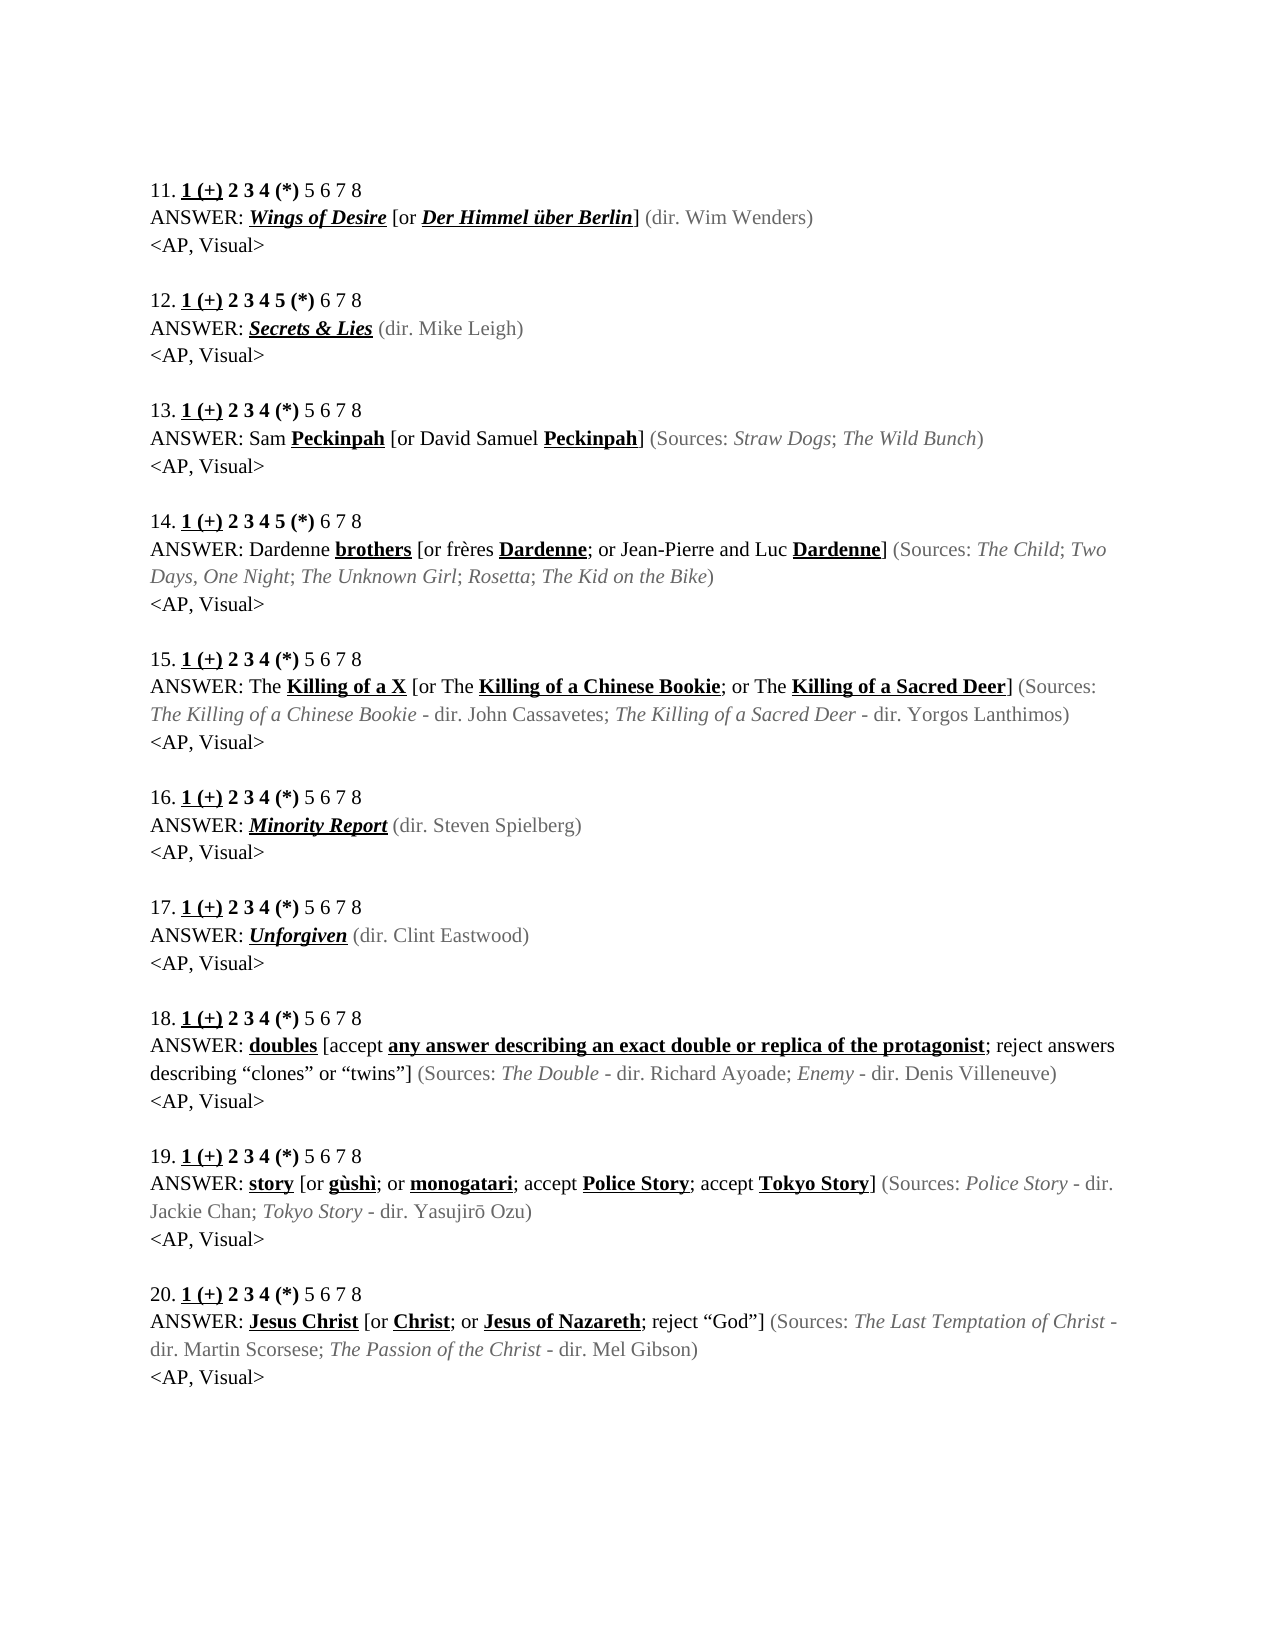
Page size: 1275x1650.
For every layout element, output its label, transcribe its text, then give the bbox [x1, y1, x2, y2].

text 18. 1 (+) 2 3 4 (*) 5 6 7 8 [150, 1006, 1125, 1030]
text ANSWER: story [or gùshì; or monogatari; accept Police Story; accept Tokyo Story] (Sources: Police Story - dir. Jackie Chan; Tokyo Story - dir. Yasujirō Ozu) [150, 1171, 1125, 1223]
text ANSWER: doubles [accept any answer describing an exact double or replica of the protagonist; reject answers describing “clones” or “twins”] (Sources: The Double - dir. Richard Ayoade; Enemy - dir. Denis Villeneuve) [150, 1033, 1125, 1085]
text <AP, Visual> [150, 1088, 1125, 1113]
text ANSWER: Sam Peckinpah [or David Samuel Peckinpah] (Sources: Straw Dogs; The Wild Bunch) [150, 426, 1125, 450]
text ANSWER: Wings of Desire [or Der Himmel über Berlin] (dir. Wim Wenders) [150, 205, 1125, 229]
text <AP, Visual> [150, 1227, 1125, 1251]
text 14. 1 (+) 2 3 4 5 (*) 6 7 8 [150, 509, 1125, 533]
text 19. 1 (+) 2 3 4 (*) 5 6 7 8 [150, 1144, 1125, 1168]
text 11. 1 (+) 2 3 4 (*) 5 6 7 8 [150, 178, 1125, 202]
text ANSWER: Dardenne brothers [or frères Dardenne; or Jean-Pierre and Luc Dardenne] (Sources: The Child; Two Days, One Night; The Unknown Girl; Rosetta; The Kid on the Bike) [150, 536, 1125, 588]
text <AP, Visual> [150, 730, 1125, 754]
text <AP, Visual> [150, 1364, 1125, 1389]
text ANSWER: Secrets & Lies (dir. Mike Leigh) [150, 316, 1125, 340]
text ANSWER: Unforgiven (dir. Clint Eastwood) [150, 923, 1125, 947]
text ANSWER: Minority Report (dir. Steven Spielberg) [150, 812, 1125, 837]
text 15. 1 (+) 2 3 4 (*) 5 6 7 8 [150, 647, 1125, 671]
text 13. 1 (+) 2 3 4 (*) 5 6 7 8 [150, 398, 1125, 422]
text <AP, Visual> [150, 454, 1125, 478]
text 17. 1 (+) 2 3 4 (*) 5 6 7 8 [150, 895, 1125, 919]
text <AP, Visual> [150, 592, 1125, 616]
text <AP, Visual> [150, 343, 1125, 367]
text <AP, Visual> [150, 951, 1125, 974]
text ANSWER: Jesus Christ [or Christ; or Jesus of Nazareth; reject “God”] (Sources: The Last Temptation of Christ - dir. Martin Scorsese; The Passion of the Christ - dir. Mel Gibson) [150, 1309, 1125, 1361]
text 12. 1 (+) 2 3 4 5 (*) 6 7 8 [150, 288, 1125, 312]
text 16. 1 (+) 2 3 4 (*) 5 6 7 8 [150, 785, 1125, 809]
text 20. 1 (+) 2 3 4 (*) 5 6 7 8 [150, 1282, 1125, 1306]
text <AP, Visual> [150, 233, 1125, 257]
text ANSWER: The Killing of a X [or The Killing of a Chinese Bookie; or The Killing of a Sacred Deer] (Sources: The Killing of a Chinese Bookie - dir. John Cassavetes; The Killing of a Sacred Deer - dir. Yorgos Lanthimos) [150, 674, 1125, 726]
text <AP, Visual> [150, 840, 1125, 864]
